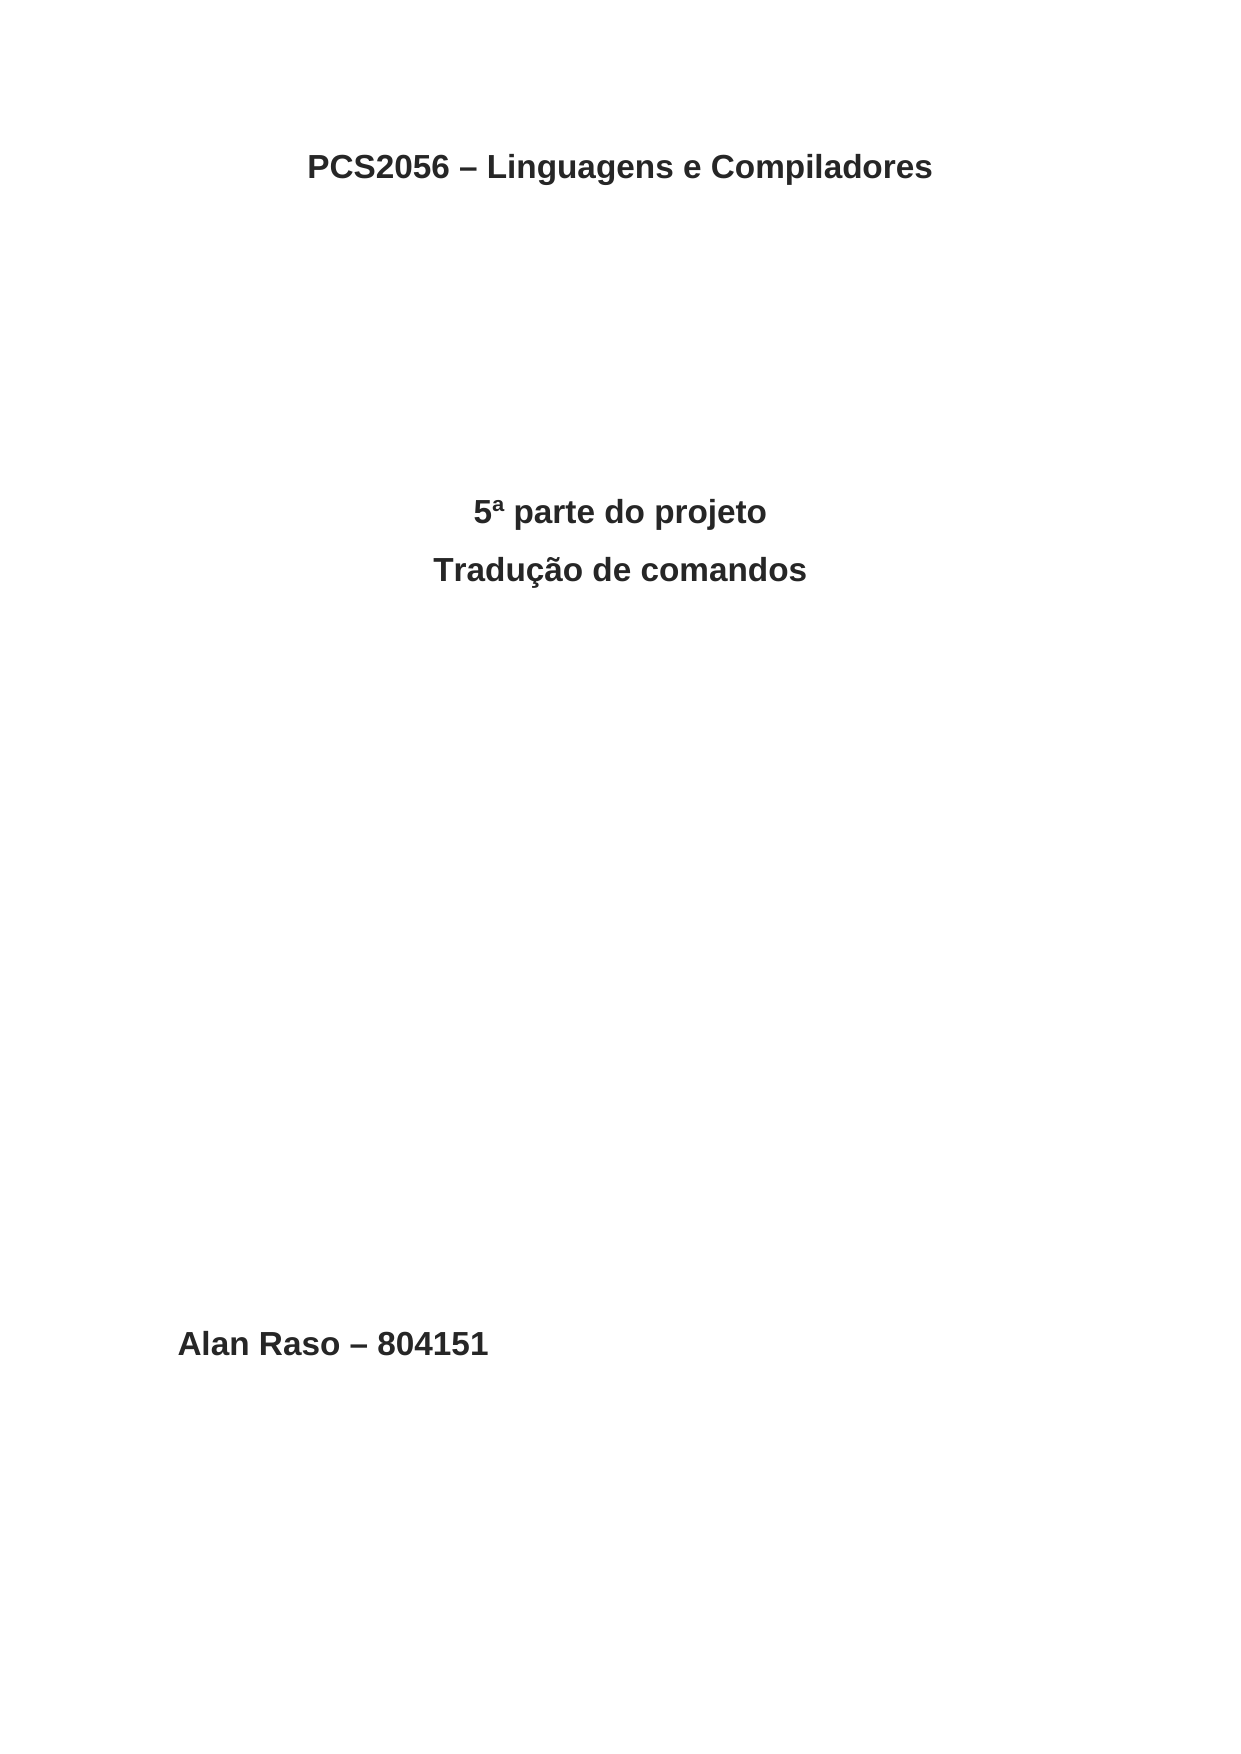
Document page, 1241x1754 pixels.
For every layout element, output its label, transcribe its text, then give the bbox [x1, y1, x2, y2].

text Tradução de comandos [177, 550, 1063, 588]
text PCS2056 – Linguagens e Compiladores [177, 148, 1063, 186]
text Alan Raso – 804151 [177, 1324, 1063, 1362]
text 5ª parte do projeto [177, 492, 1063, 530]
